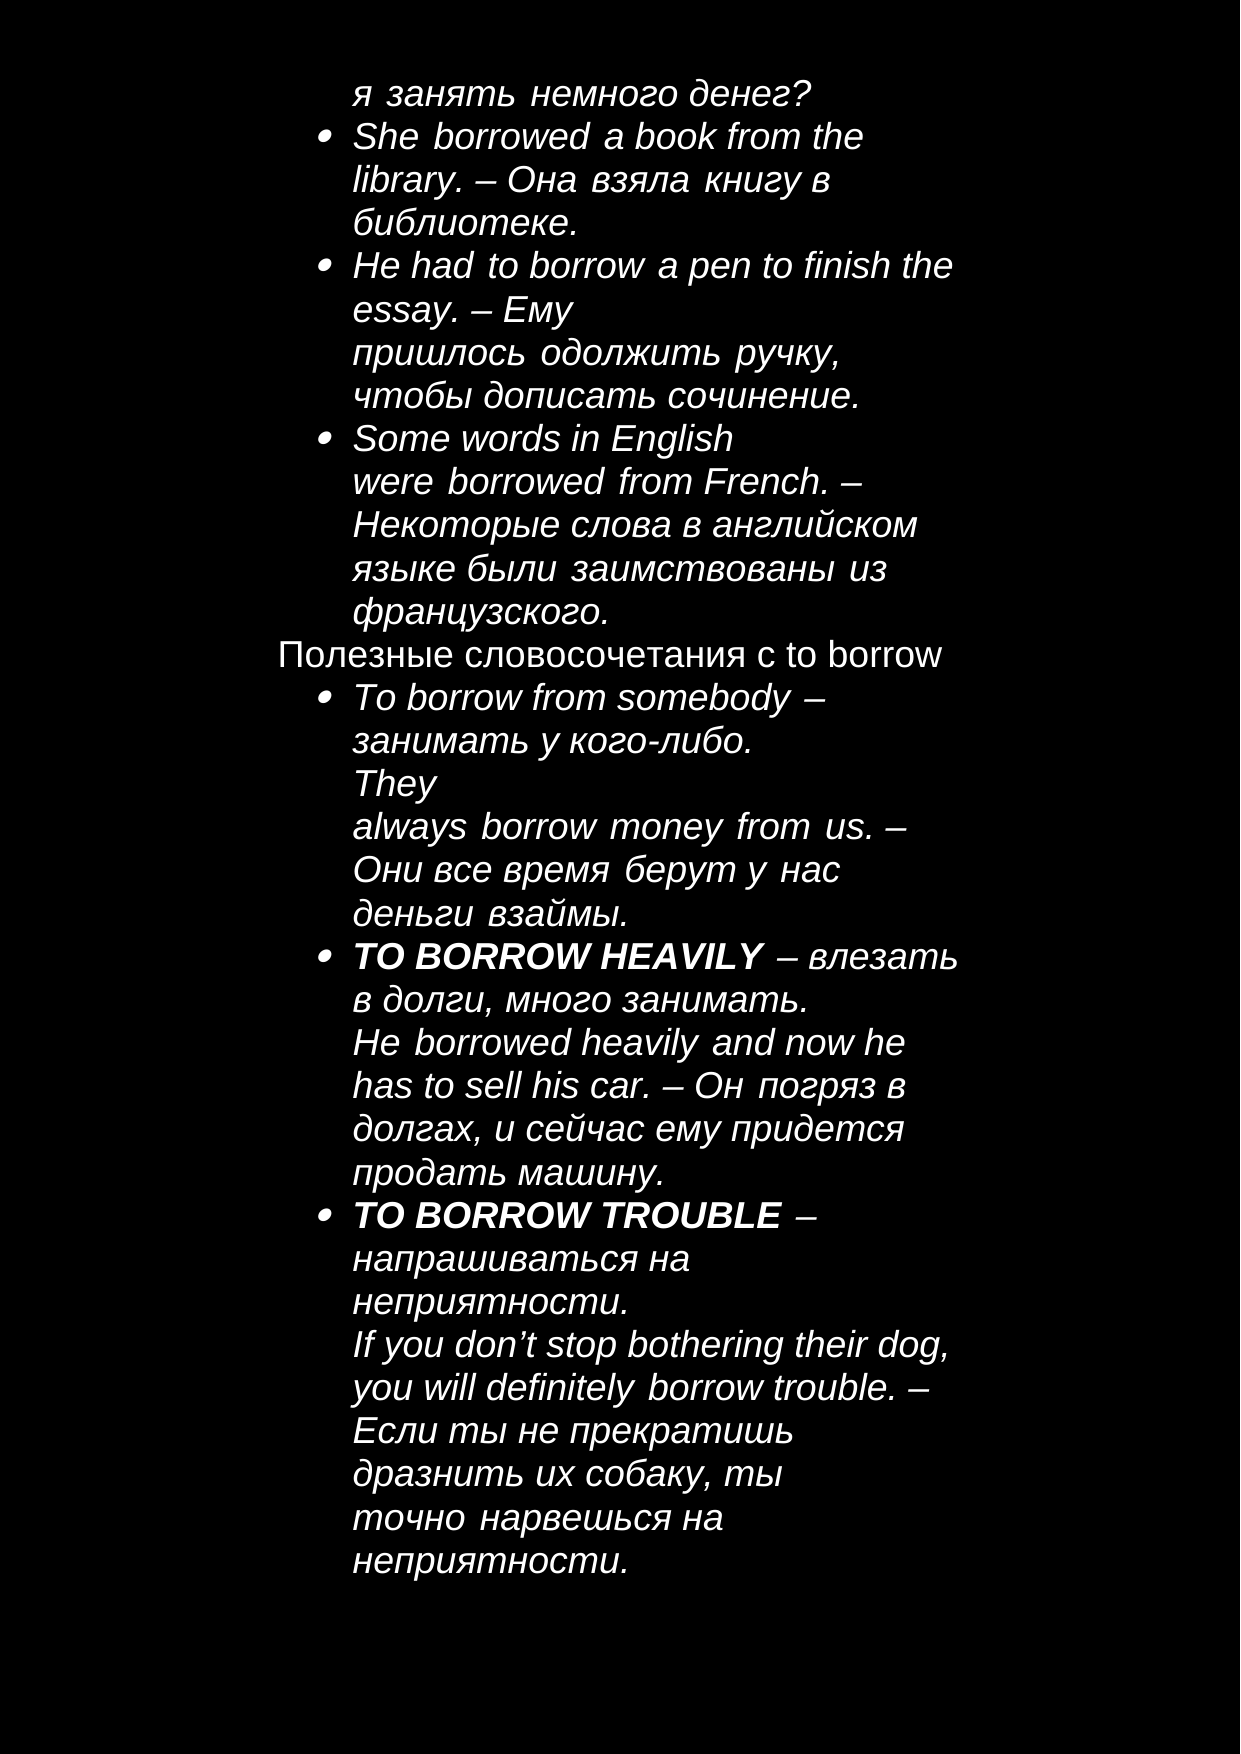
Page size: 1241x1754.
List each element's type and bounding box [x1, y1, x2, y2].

table_header [270, 62, 976, 1676]
